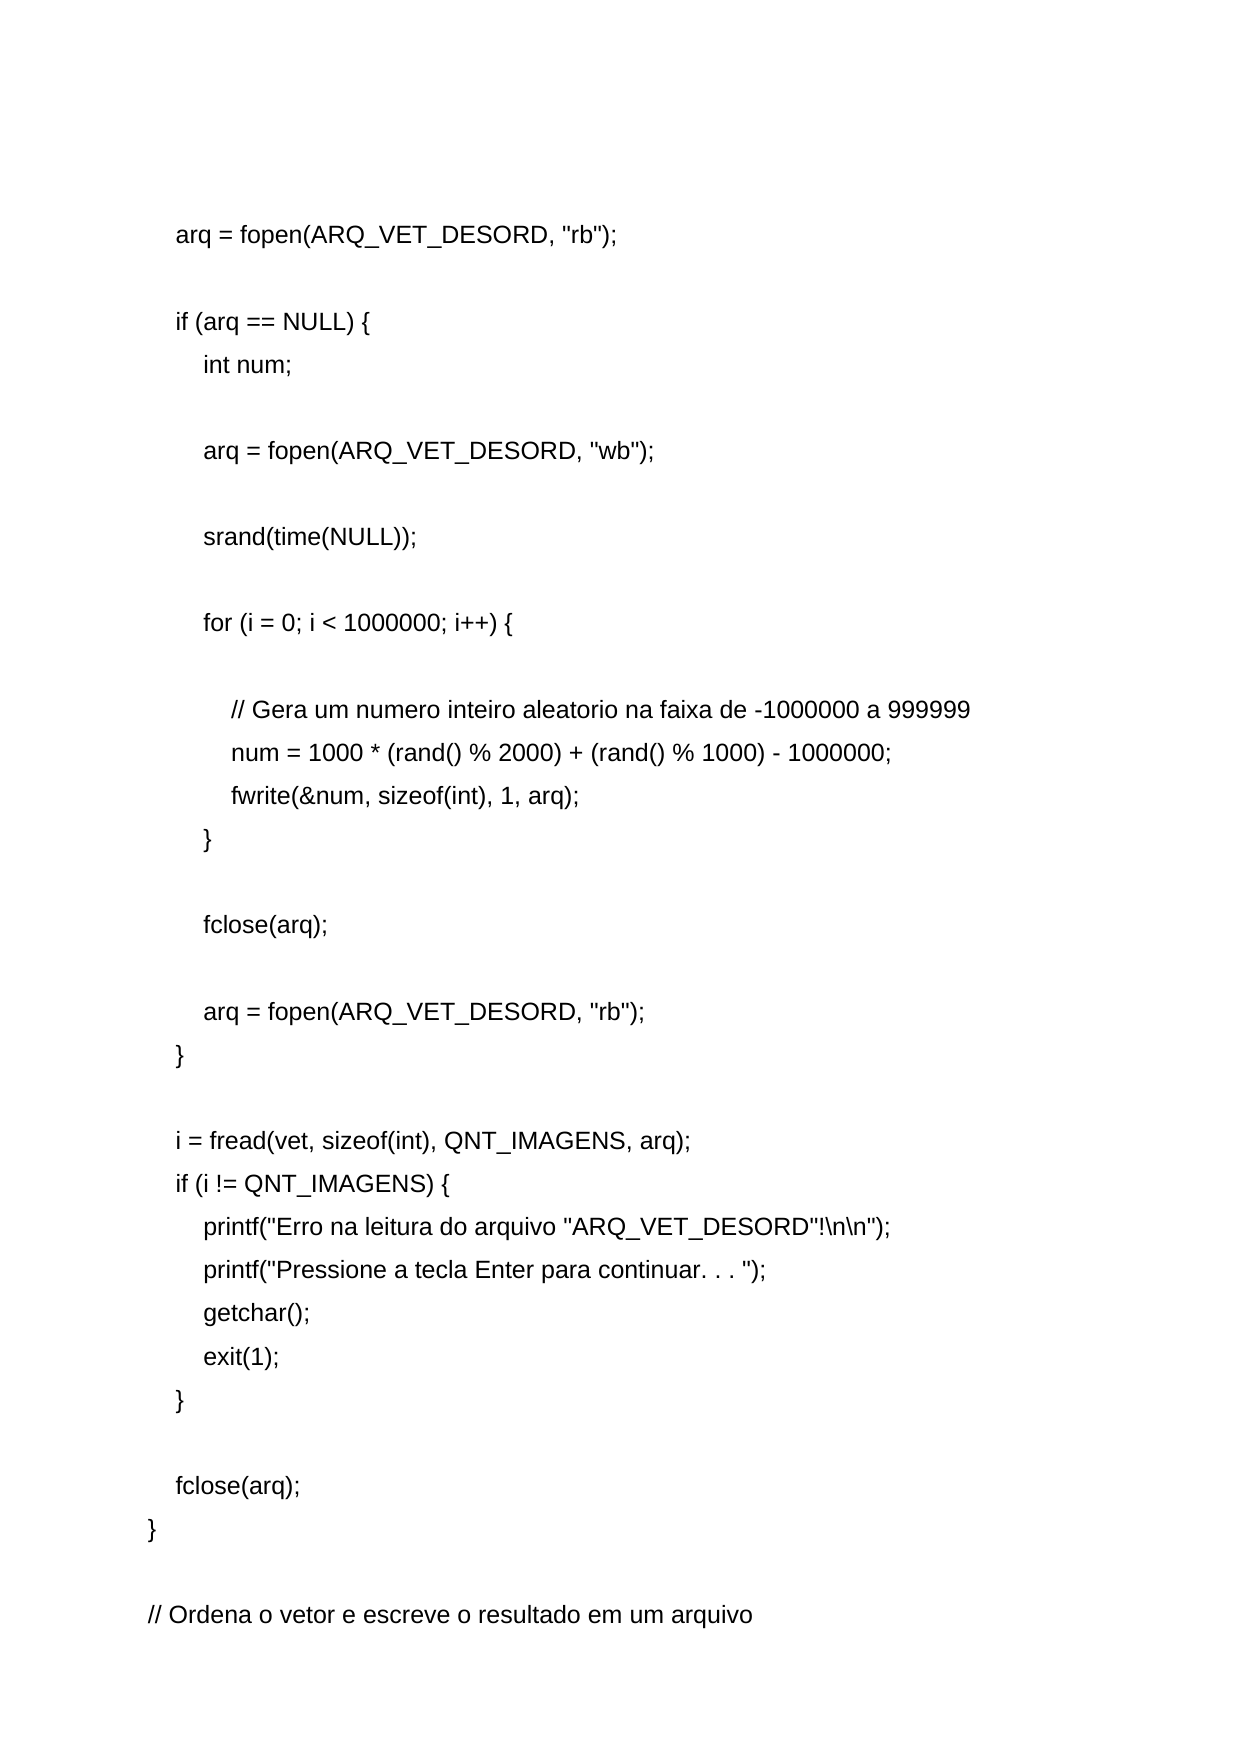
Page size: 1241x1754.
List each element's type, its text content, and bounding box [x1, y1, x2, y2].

text if (i != QNT_IMAGENS) { [148, 1169, 1092, 1198]
text } [148, 1514, 1092, 1543]
text getchar(); [148, 1298, 1092, 1327]
text } [148, 1385, 1092, 1413]
text fwrite(&num, sizeof(int), 1, arq); [148, 781, 1092, 810]
text // Ordena o vetor e escreve o resultado em um arquivo [148, 1600, 1092, 1629]
text fclose(arq); [148, 910, 1092, 939]
text exit(1); [148, 1342, 1092, 1370]
text } [148, 1040, 1092, 1068]
text for (i = 0; i < 1000000; i++) { [148, 608, 1092, 637]
text num = 1000 * (rand() % 2000) + (rand() % 1000) - 1000000; [148, 738, 1092, 767]
text arq = fopen(ARQ_VET_DESORD, "rb"); [148, 220, 1092, 249]
text srand(time(NULL)); [148, 522, 1092, 551]
text fclose(arq); [148, 1471, 1092, 1500]
text // Gera um numero inteiro aleatorio na faixa de -1000000 a 999999 [148, 695, 1092, 723]
text if (arq == NULL) { [148, 307, 1092, 335]
text } [148, 824, 1092, 853]
text i = fread(vet, sizeof(int), QNT_IMAGENS, arq); [148, 1126, 1092, 1155]
text arq = fopen(ARQ_VET_DESORD, "rb"); [148, 997, 1092, 1025]
text int num; [148, 350, 1092, 378]
text printf("Pressione a tecla Enter para continuar. . . "); [148, 1255, 1092, 1284]
text arq = fopen(ARQ_VET_DESORD, "wb"); [148, 436, 1092, 465]
text printf("Erro na leitura do arquivo "ARQ_VET_DESORD"!\n\n"); [148, 1212, 1092, 1241]
